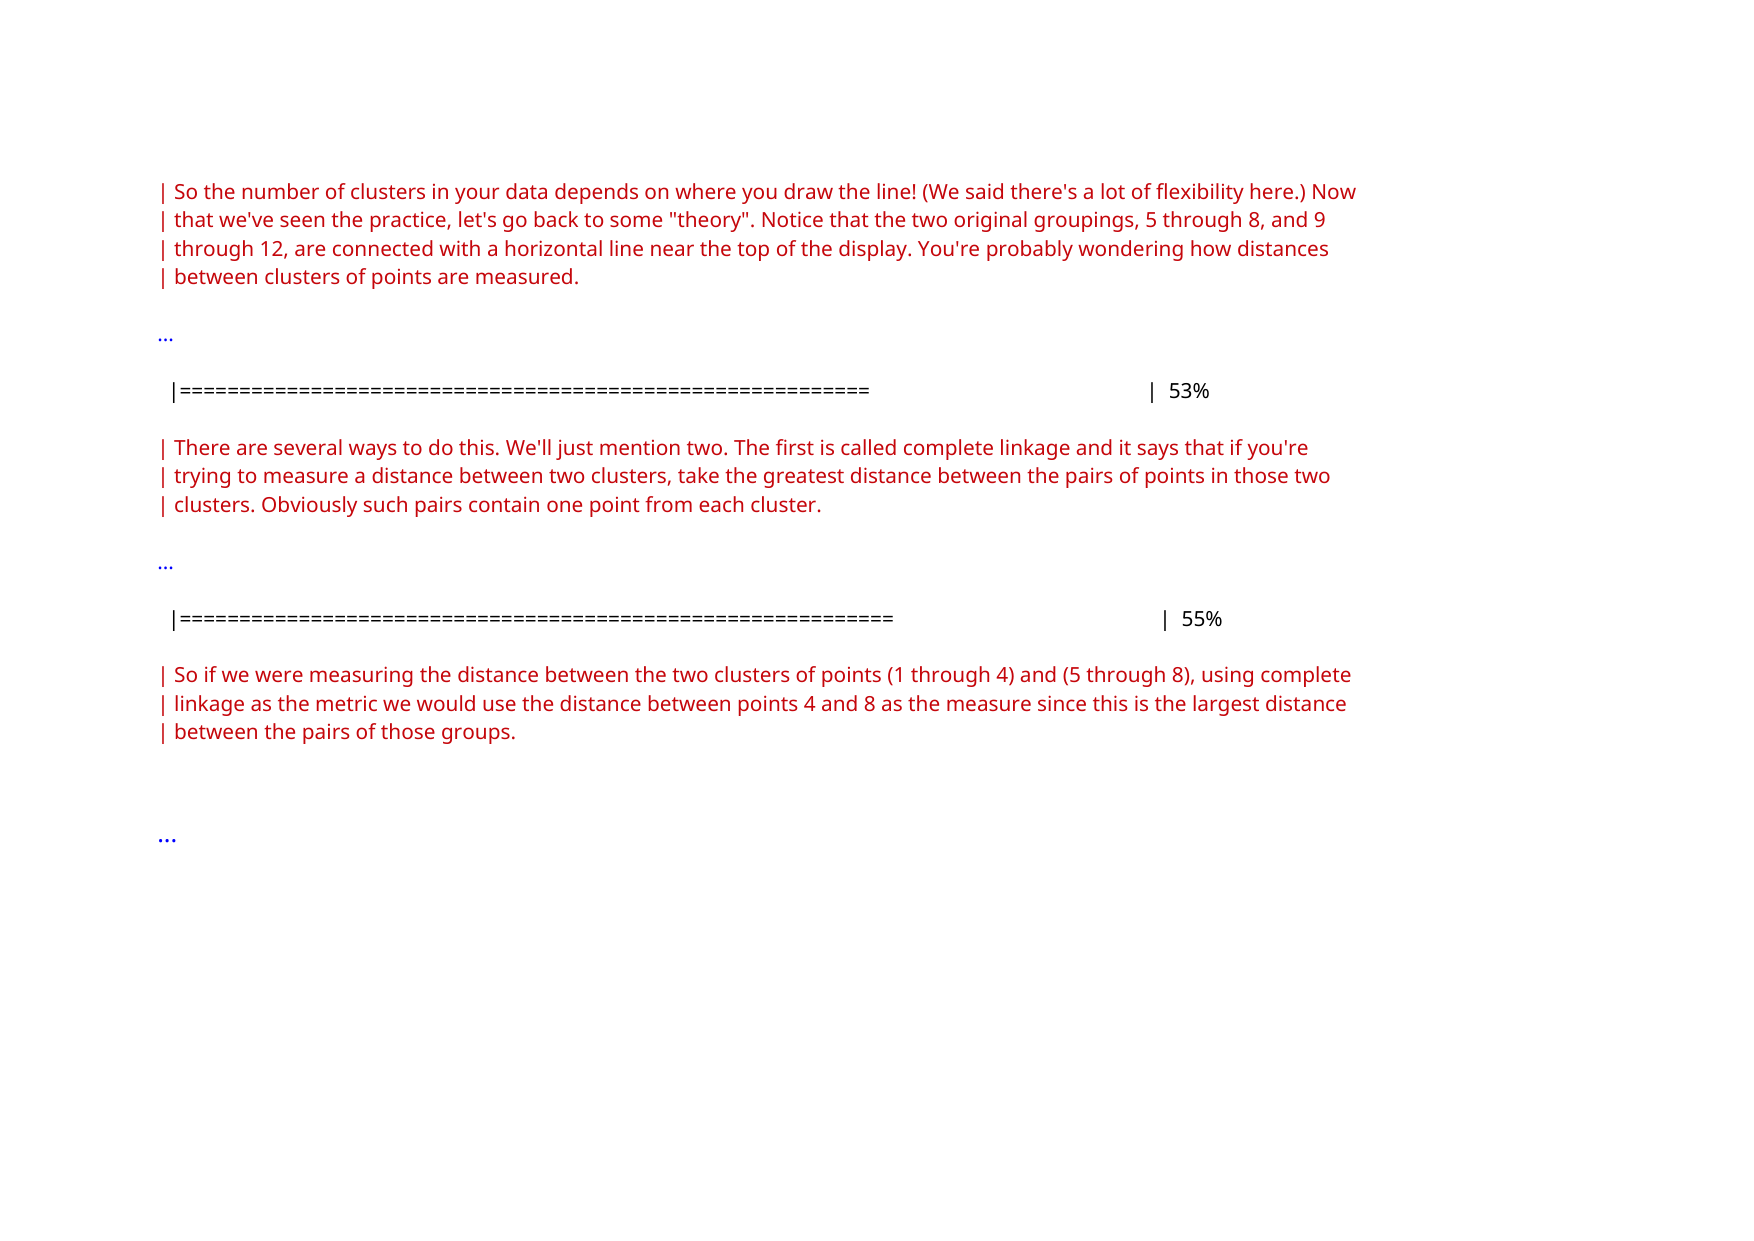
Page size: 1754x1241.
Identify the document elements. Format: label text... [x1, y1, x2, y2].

table_cell [148, 816, 1751, 862]
table_header | So the number of clusters in your data depends on where you draw the line! (We said there's a lot of flexibility here.) Now | that we've seen the practice, let's go back to some "theory". Notice that the two original groupings, 5 through 8, and 9 | through 12, are connected with a horizontal line near the top of the display. You're probably wondering how distances | between clusters of points are measured. ... |========================================================== | 53% | There are several ways to do this. We'll just mention two. The first is called complete linkage and it says that if you're | trying to measure a distance between two clusters, take the greatest distance between the pairs of points in those two | clusters. Obviously such pairs contain one point from each cluster. ... |============================================================ | 55% | So if we were measuring the distance between the two clusters of points (1 through 4) and (5 through 8), using complete | linkage as the metric we would use the distance between points 4 and 8 as the measure since this is the largest distance | between the pairs of those groups. [148, 177, 1751, 816]
